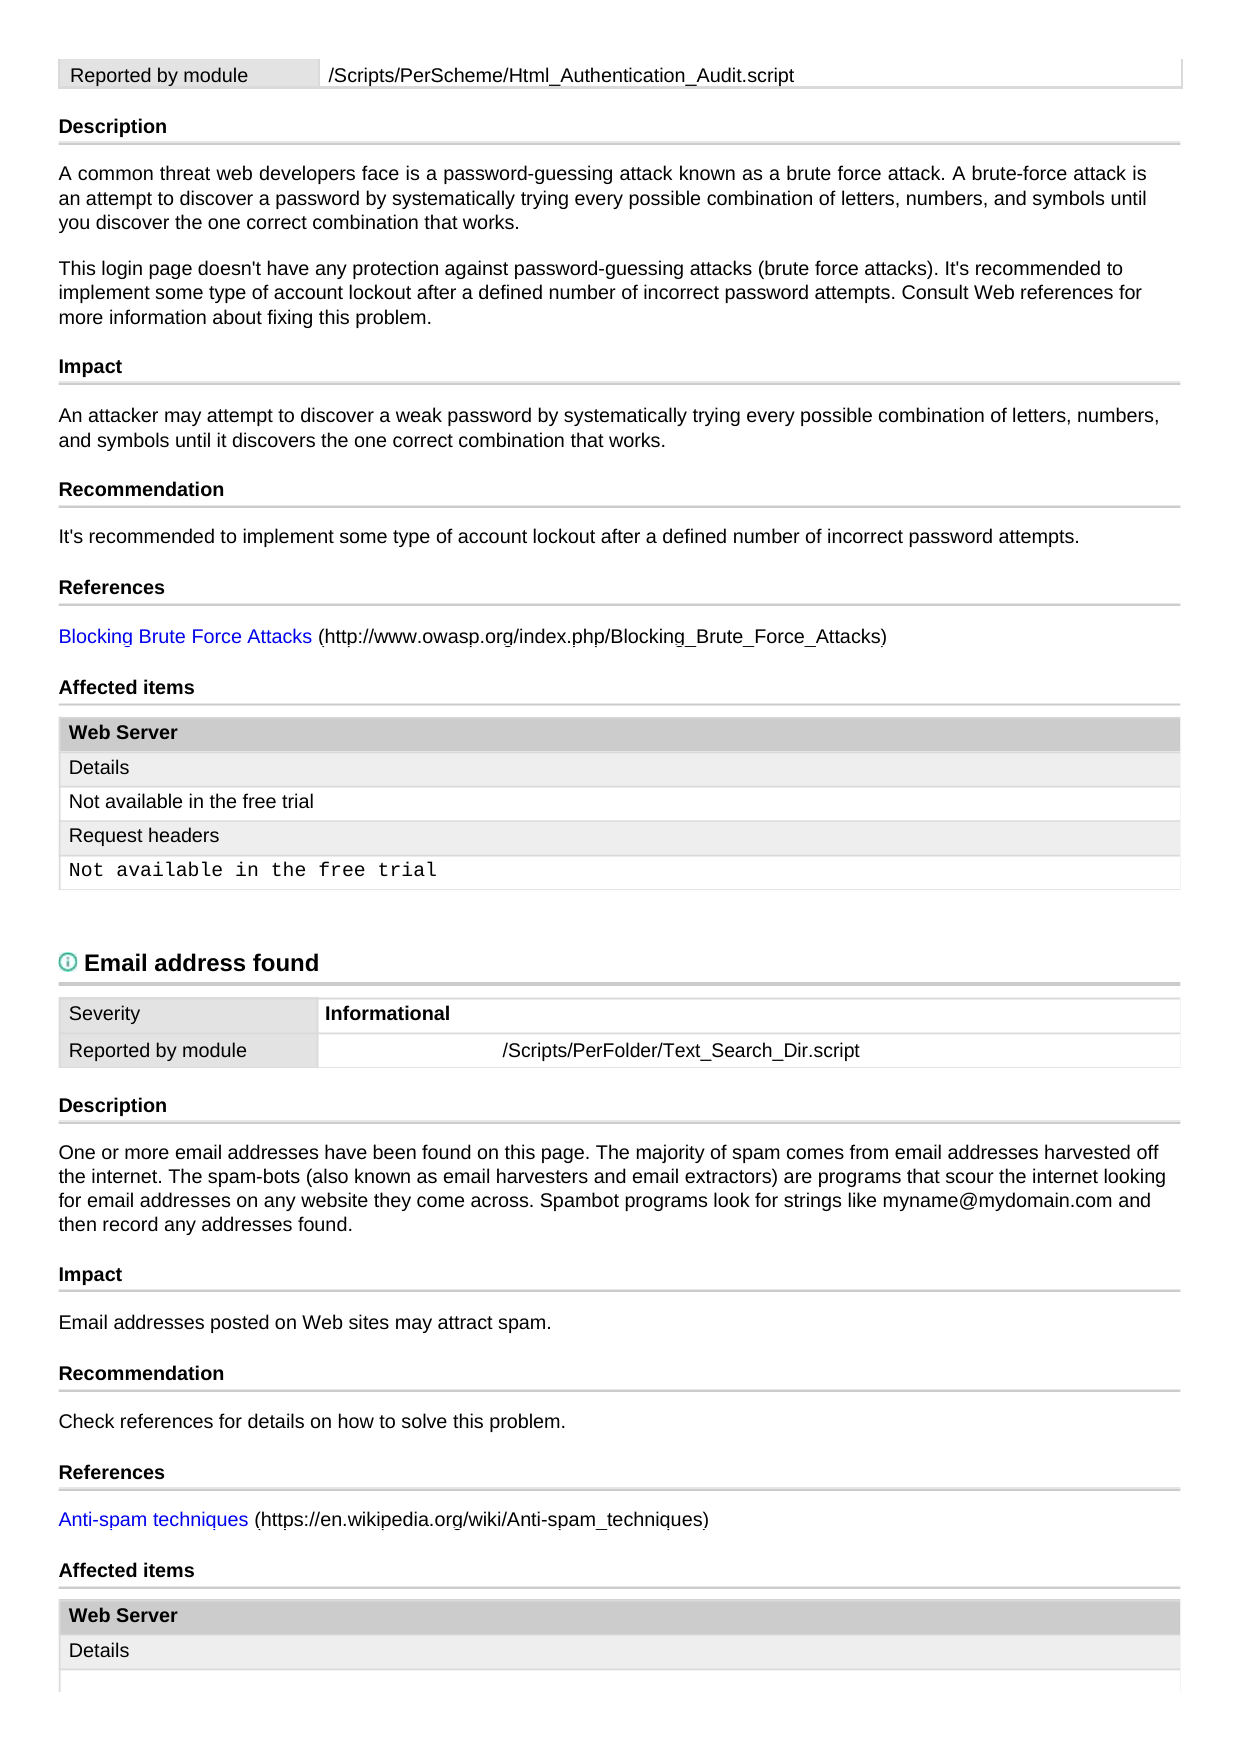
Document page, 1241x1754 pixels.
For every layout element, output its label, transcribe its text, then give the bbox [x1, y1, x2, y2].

text Recommendation [58, 478, 1182, 501]
text A common threat web developers face is a password-guessing attack known as a brute force attack. A brute-force attack is an attempt to discover a password by systematically trying every possible combination of letters, numbers, and symbols until you discover the one correct combination that works. [58, 162, 1148, 234]
text This login page doesn't have any protection against password-guessing attacks (brute force attacks). It's recommended to implement some type of account lockout after a defined number of incorrect password attempts. Consult Web references for more information about fixing this problem. [58, 257, 1182, 328]
text Severity Informational [69, 1002, 1182, 1025]
picture [58, 1599, 1181, 1692]
text Not available in the free trial [69, 859, 1182, 882]
picture [58, 703, 1181, 890]
picture [58, 1120, 1181, 1124]
text Web Server [69, 721, 1182, 744]
text It's recommended to implement some type of account lockout after a defined number of incorrect password attempts. [58, 525, 1182, 548]
table_header /Scripts/PerScheme/Html_Authentication_Audit.script [320, 59, 1181, 86]
text Anti-spam techniques (https://en.wikipedia.org/wiki/Anti-spam_techniques) [58, 1508, 1182, 1531]
text Recommendation [58, 1362, 1182, 1385]
table_header Reported by module [69, 1037, 461, 1061]
text Impact [58, 354, 1182, 377]
picture [58, 982, 1181, 986]
text Affected items [58, 1559, 1182, 1582]
text Impact [58, 1262, 1182, 1285]
text Request headers [69, 824, 1182, 847]
table_header Reported by module [60, 59, 318, 86]
picture [58, 997, 1181, 1068]
text References [58, 576, 1182, 599]
text Description [58, 115, 1182, 137]
text Details [69, 756, 1182, 778]
text One or more email addresses have been found on this page. The majority of spam comes from email addresses harvested off the internet. The spam-bots (also known as email harvesters and email extractors) are programs that scour the internet looking for email addresses on any website they come across. Spambot programs look for strings like myname@mydomain.com and then record any addresses found. [58, 1141, 1171, 1236]
table_header /Scripts/PerFolder/Text_Search_Dir.script [461, 1037, 1192, 1061]
text Description [58, 1093, 1182, 1116]
picture [58, 381, 1181, 385]
text Blocking Brute Force Attacks (http://www.owasp.org/index.php/Blocking_Brute_Force_Attacks) [58, 625, 1182, 648]
text Affected items [58, 676, 1182, 699]
picture [58, 952, 78, 972]
text Check references for details on how to solve this problem. [58, 1410, 1182, 1432]
picture [58, 141, 1181, 145]
text Web Server [69, 1604, 1182, 1627]
text Details [69, 1639, 1182, 1661]
text An attacker may attempt to discover a weak password by systematically trying every possible combination of letters, numbers, and symbols until it discovers the one correct combination that works. [58, 403, 1180, 452]
text Email address found [58, 949, 1182, 977]
text Email addresses posted on Web sites may attract spam. [58, 1311, 1182, 1334]
picture [58, 1487, 1181, 1491]
text Not available in the free trial [69, 790, 1182, 813]
text References [58, 1461, 1182, 1483]
